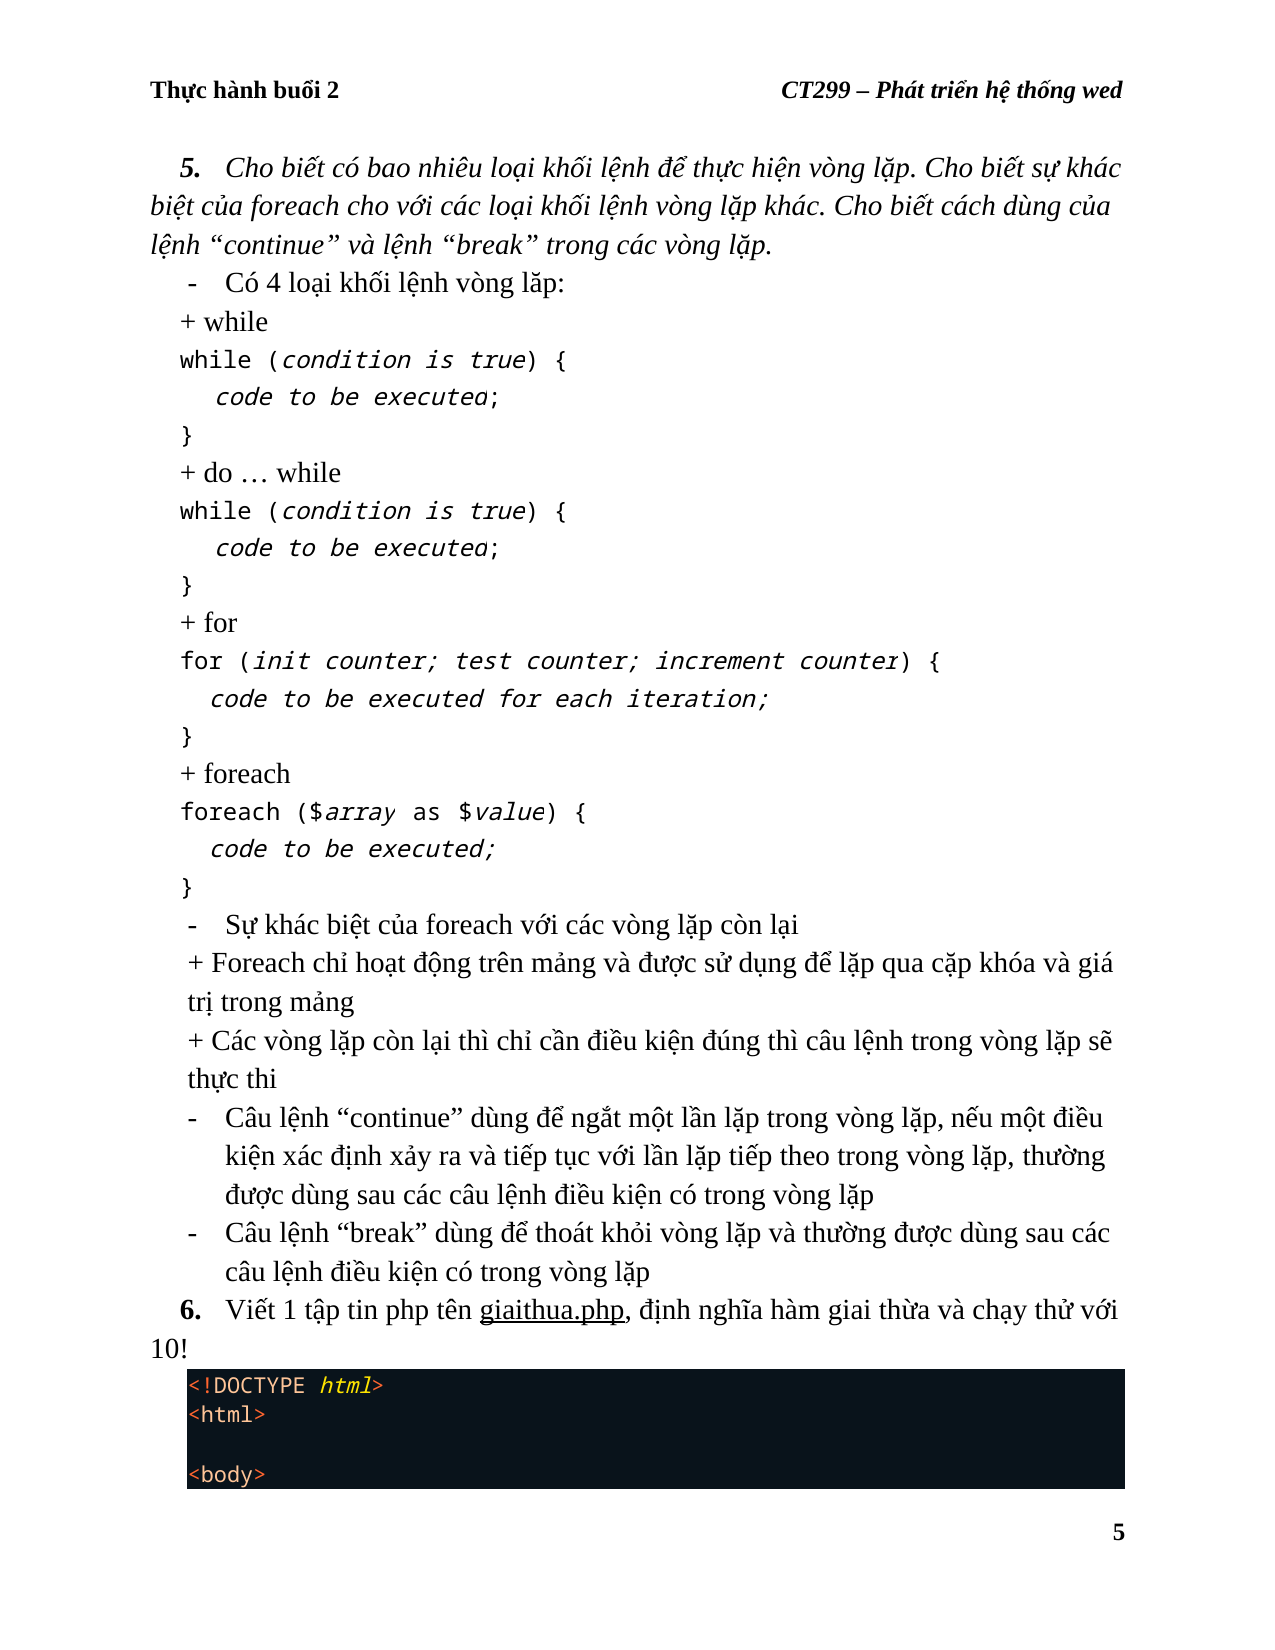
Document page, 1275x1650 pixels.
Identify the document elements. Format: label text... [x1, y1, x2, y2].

text foreach ($array as $value) { code to be executed; } [179, 795, 1125, 902]
text + for [179, 606, 1125, 639]
text while (condition is true) { code to be executed; } [179, 343, 1125, 450]
list Cho biết có bao nhiêu loại khối lệnh để thực hiện vòng lặp. Cho biết sự khác biệt của foreach cho với các loại khối lệnh vòng lặp khác. Cho biết cách dùng của lệnh “continue” và lệnh “break” trong các vòng lặp. [150, 150, 1125, 261]
list Có 4 loại khối lệnh vòng lăp: [187, 266, 1125, 299]
list Viết 1 tập tin php tên giaithua.php, định nghĩa hàm giai thừa và chạy thử với 10! [150, 1292, 1125, 1364]
list Câu lệnh “break” dùng để thoát khỏi vòng lặp và thường được dùng sau các câu lệnh điều kiện có trong vòng lặp [187, 1215, 1125, 1287]
text + Các vòng lặp còn lại thì chỉ cần điều kiện đúng thì câu lệnh trong vòng lặp sẽ thực thi [187, 1023, 1125, 1095]
text + while [179, 304, 1125, 338]
text + Foreach chỉ hoạt động trên mảng và được sử dụng để lặp qua cặp khóa và giá trị trong mảng [187, 946, 1125, 1018]
text <html> [187, 1399, 1125, 1429]
text <!DOCTYPE html> [187, 1369, 1125, 1399]
text <body> [187, 1459, 1125, 1489]
text + foreach [179, 756, 1125, 790]
text + do … while [179, 455, 1125, 488]
list Sự khác biệt của foreach với các vòng lặp còn lại [187, 907, 1125, 941]
text while (condition is true) { code to be executed; } [179, 493, 1125, 601]
list Câu lệnh “continue” dùng để ngắt một lần lặp trong vòng lặp, nếu một điều kiện xác định xảy ra và tiếp tục với lần lặp tiếp theo trong vòng lặp, thường được dùng sau các câu lệnh điều kiện có trong vòng lặp [187, 1100, 1125, 1210]
text for (init counter; test counter; increment counter) { code to be executed for each iteration; } [179, 644, 1125, 752]
